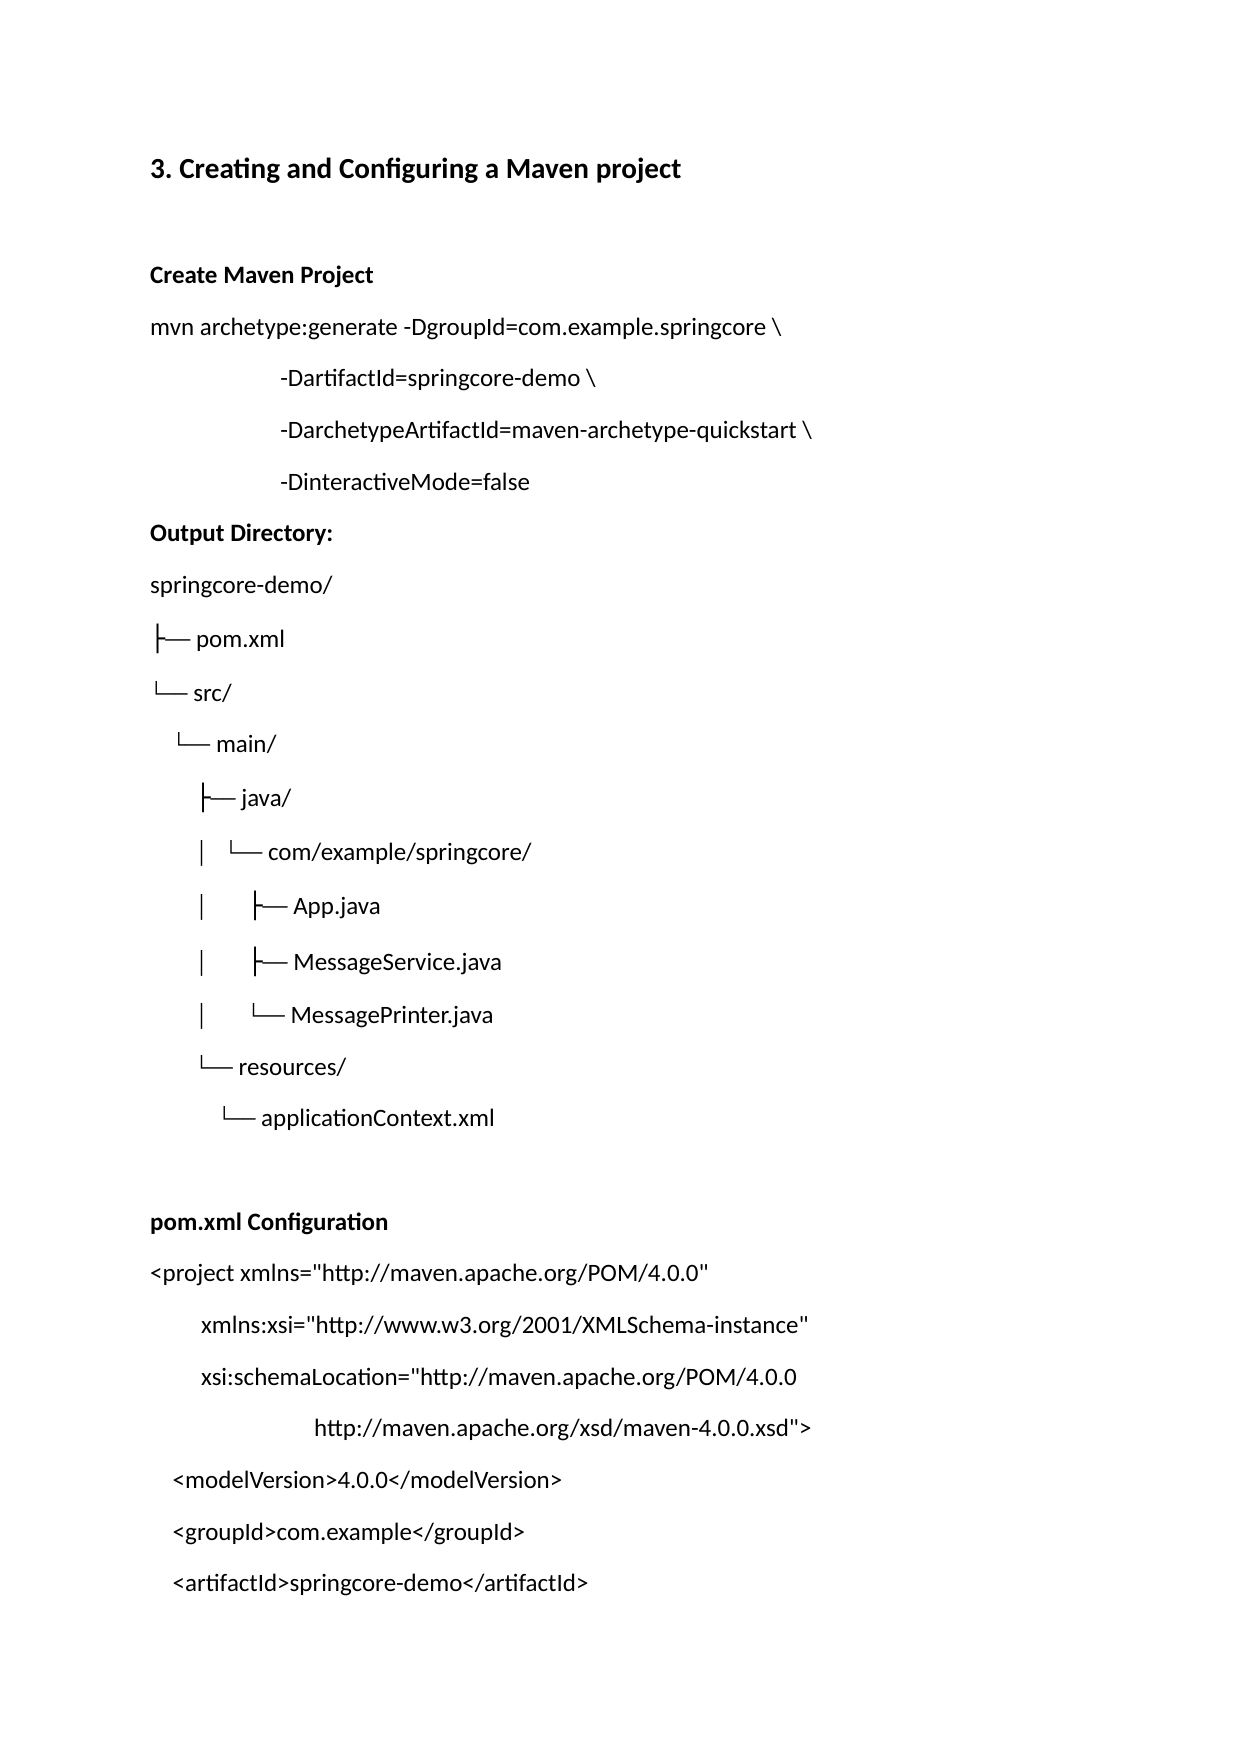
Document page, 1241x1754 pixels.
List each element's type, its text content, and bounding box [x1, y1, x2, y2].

text ├── java/ [150, 780, 1090, 814]
text Create Maven Project [150, 259, 1090, 290]
text xmlns:xsi="http://www.w3.org/2001/XMLSchema-instance" [150, 1309, 1090, 1340]
text http://maven.apache.org/xsd/maven-4.0.0.xsd"> [150, 1413, 1090, 1443]
text │ └── MessagePrinter.java [150, 999, 1090, 1030]
text -DarchetypeArtifactId=maven-archetype-quickstart \ [150, 414, 1090, 445]
text └── applicationContext.xml [150, 1103, 1090, 1133]
text xsi:schemaLocation="http://maven.apache.org/POM/4.0.0 [150, 1361, 1090, 1391]
text └── main/ [150, 728, 1090, 759]
text └── resources/ [150, 1051, 1090, 1081]
text mvn archetype:generate -DgroupId=com.example.springcore \ [150, 311, 1090, 341]
text pom.xml Configuration [150, 1206, 1090, 1236]
text <groupId>com.example</groupId> [150, 1516, 1090, 1546]
text <project xmlns="http://maven.apache.org/POM/4.0.0" [150, 1258, 1090, 1288]
text -DinteractiveMode=false [150, 466, 1090, 496]
text │ ├── MessageService.java [150, 943, 1090, 977]
text Output Directory: [150, 518, 1090, 548]
text ├── pom.xml [150, 621, 1090, 655]
text └── src/ [150, 677, 1090, 707]
text 3. Creating and Configuring a Maven project [150, 150, 1090, 186]
text │ └── com/example/springcore/ [150, 836, 1090, 866]
text springcore-demo/ [150, 569, 1090, 600]
text │ ├── App.java [150, 888, 1090, 922]
text <modelVersion>4.0.0</modelVersion> [150, 1464, 1090, 1495]
text <artifactId>springcore-demo</artifactId> [150, 1568, 1090, 1598]
text -DartifactId=springcore-demo \ [150, 363, 1090, 393]
